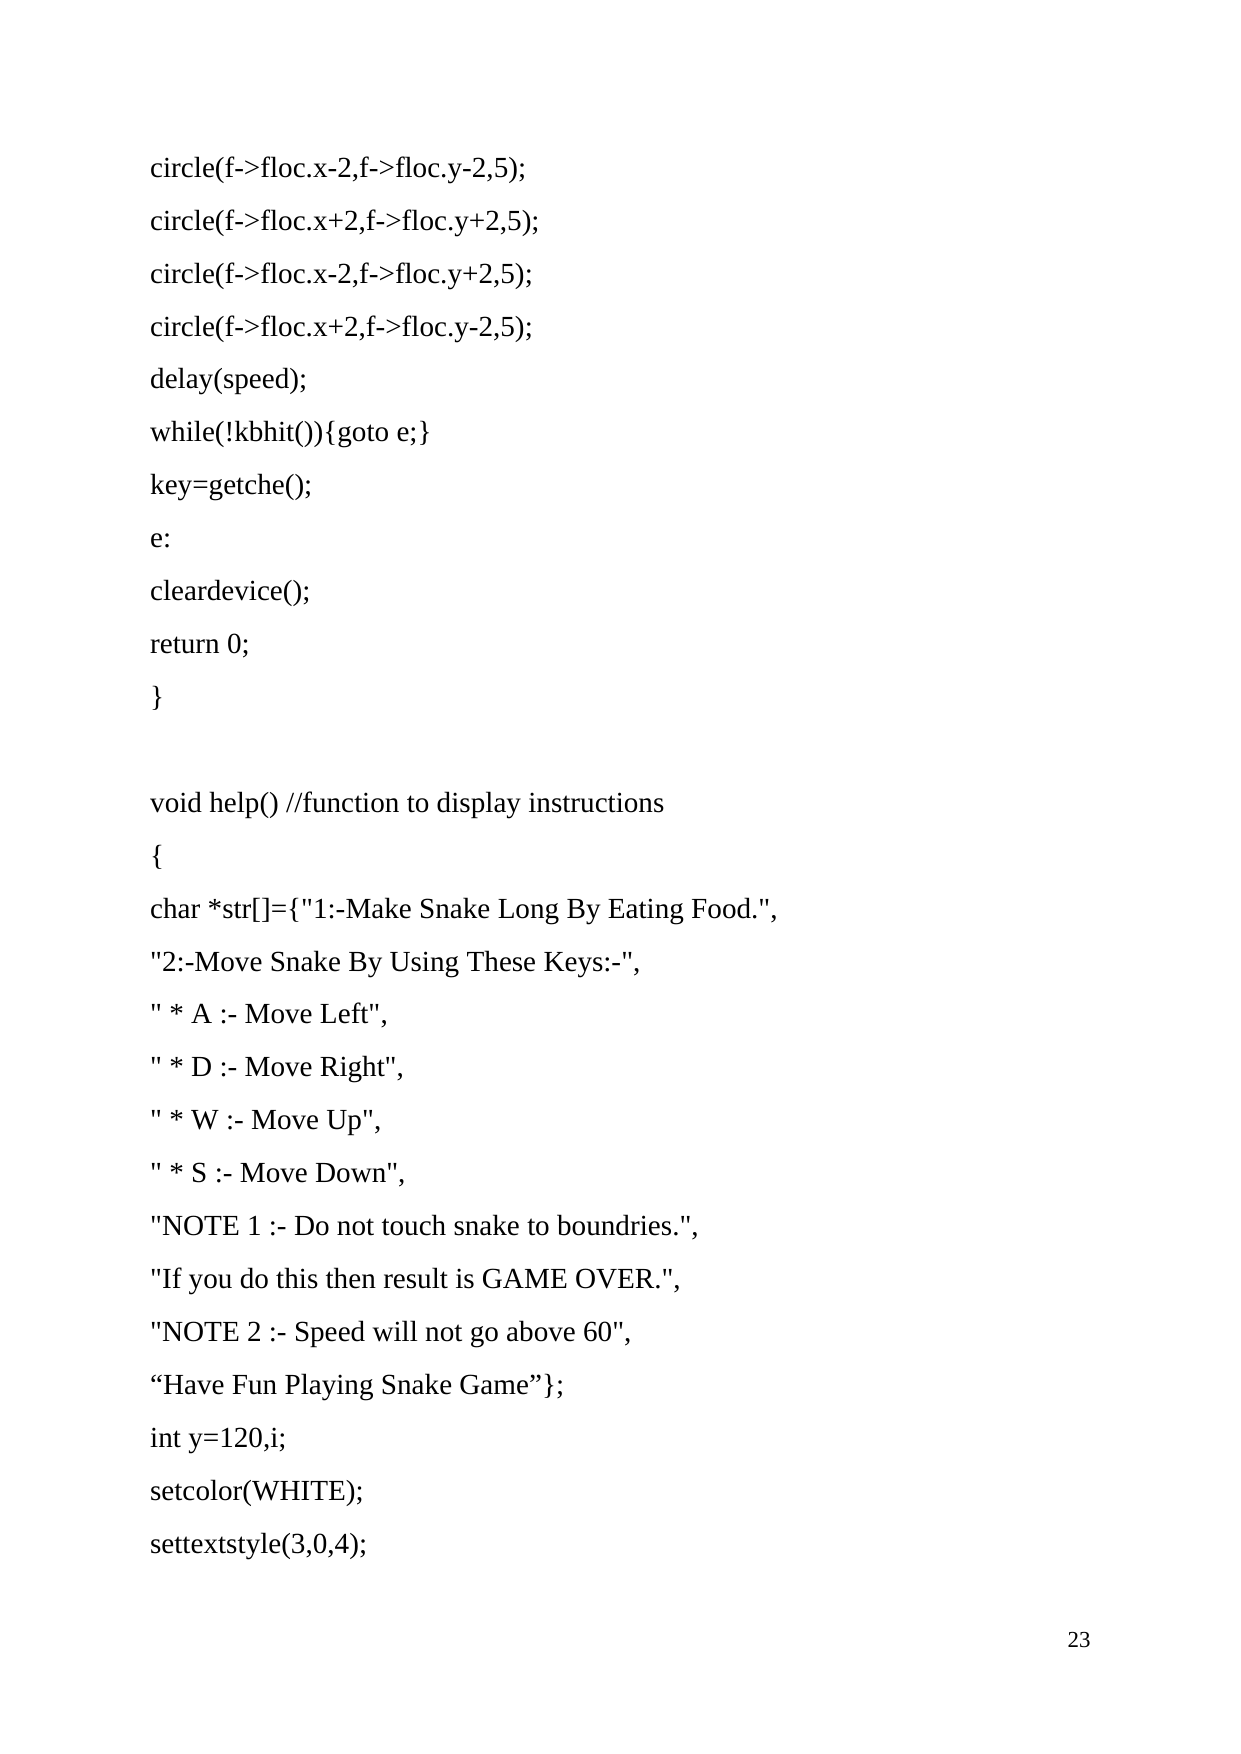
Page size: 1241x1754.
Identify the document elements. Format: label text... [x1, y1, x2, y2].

text " * A :- Move Left", [150, 997, 1090, 1030]
text char *str[]={"1:-Make Snake Long By Eating Food.", [150, 891, 1090, 924]
text settextstyle(3,0,4); [150, 1526, 1090, 1559]
text return 0; [150, 626, 1090, 660]
text circle(f->floc.x+2,f->floc.y+2,5); [150, 203, 1090, 236]
text int y=120,i; [150, 1420, 1090, 1453]
text circle(f->floc.x-2,f->floc.y+2,5); [150, 256, 1090, 289]
text " * S :- Move Down", [150, 1155, 1090, 1189]
text cleardevice(); [150, 573, 1090, 607]
text " * D :- Move Right", [150, 1049, 1090, 1083]
text "NOTE 2 :- Speed will not go above 60", [150, 1314, 1090, 1348]
text circle(f->floc.x-2,f->floc.y-2,5); [150, 150, 1090, 183]
text while(!kbhit()){goto e;} [150, 414, 1090, 448]
text { [150, 838, 1090, 871]
text key=getche(); [150, 467, 1090, 501]
text " * W :- Move Up", [150, 1102, 1090, 1136]
text delay(speed); [150, 362, 1090, 395]
text “Have Fun Playing Snake Game”}; [150, 1367, 1090, 1401]
text "If you do this then result is GAME OVER.", [150, 1261, 1090, 1295]
text setcolor(WHITE); [150, 1473, 1090, 1506]
text } [150, 679, 1090, 713]
text circle(f->floc.x+2,f->floc.y-2,5); [150, 309, 1090, 342]
text e: [150, 520, 1090, 554]
text "2:-Move Snake By Using These Keys:-", [150, 944, 1090, 977]
text void help() //function to display instructions [150, 785, 1090, 818]
text "NOTE 1 :- Do not touch snake to boundries.", [150, 1208, 1090, 1242]
